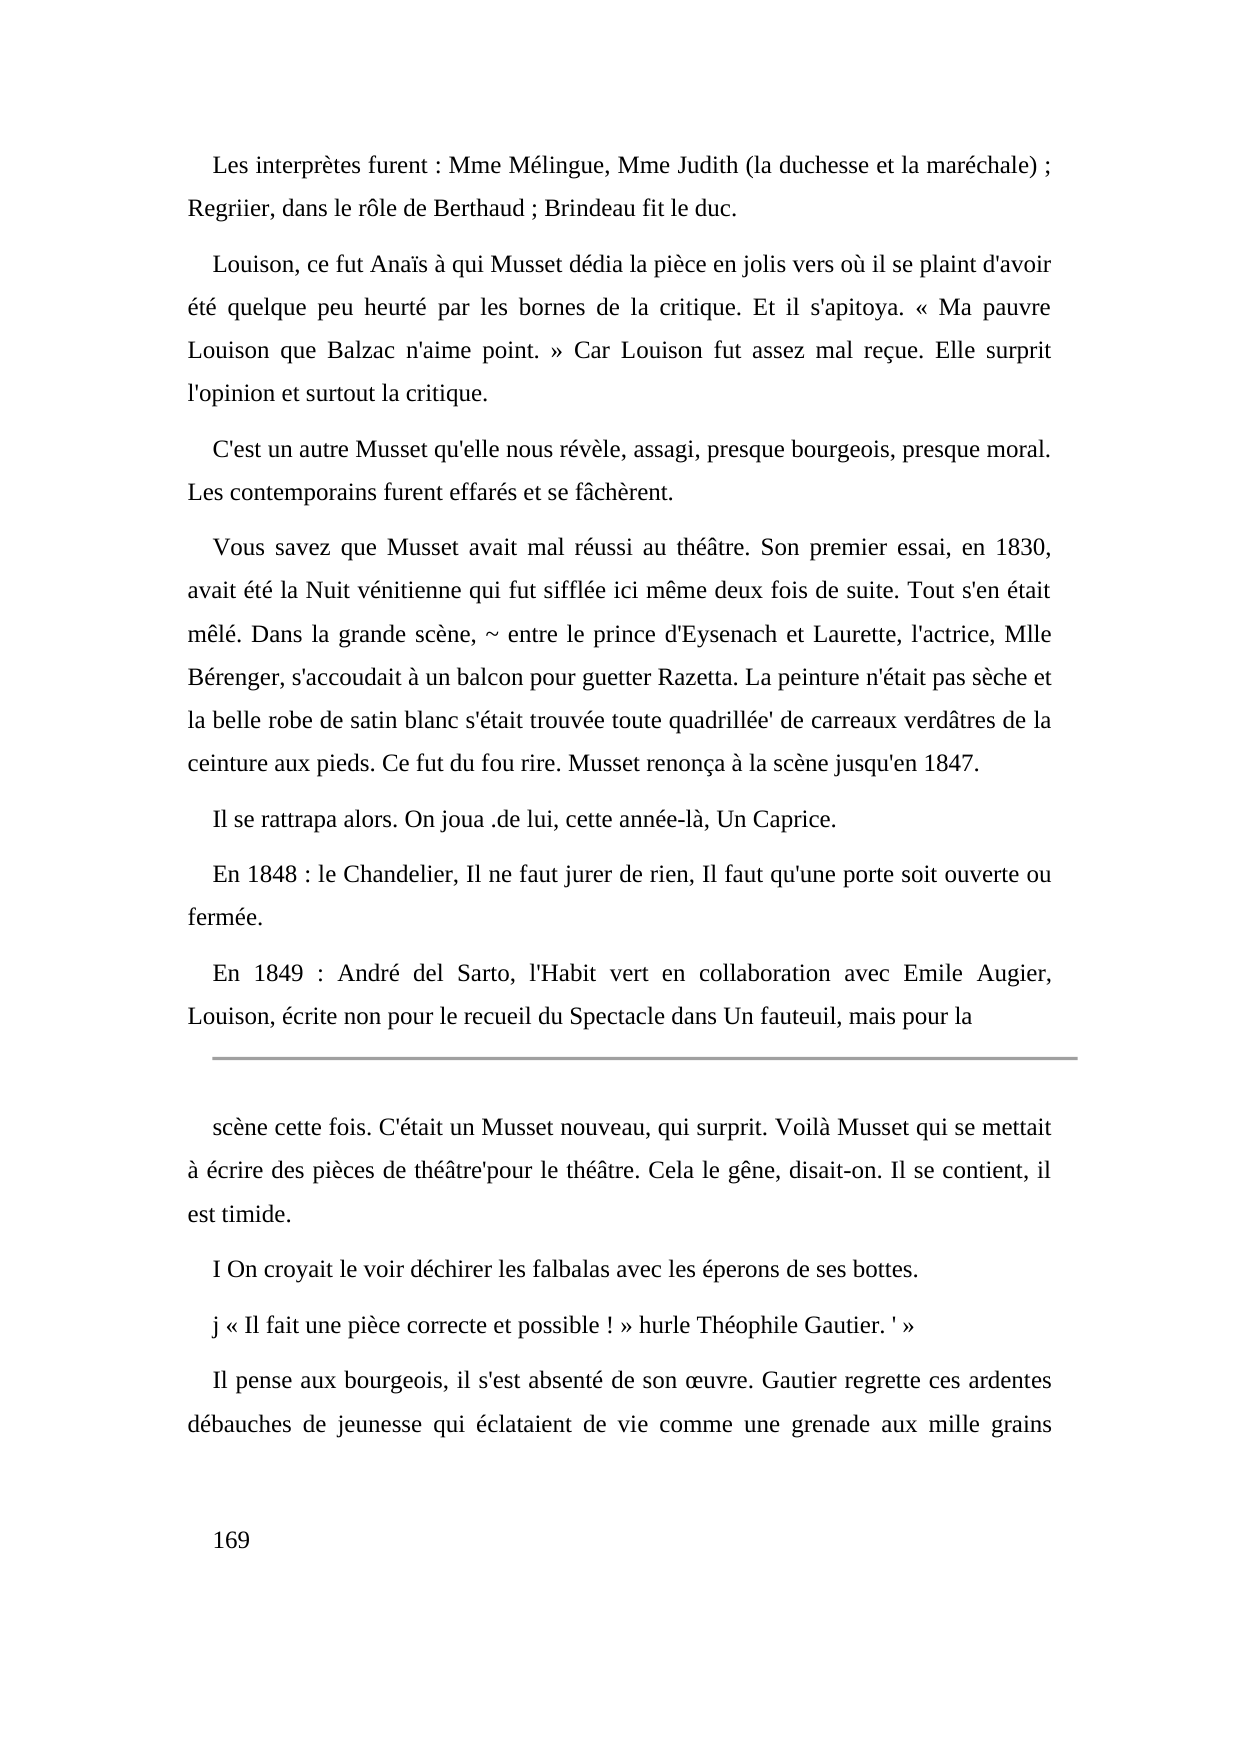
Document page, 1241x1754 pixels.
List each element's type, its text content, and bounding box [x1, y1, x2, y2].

text Vous savez que Musset avait mal réussi au théâtre. Son premier essai, en 1830, avait été la Nuit vénitienne qui fut sifflée ici même deux fois de suite. Tout s'en était mêlé. Dans la grande scène, ~ entre le prince d'Eysenach et Laurette, l'actrice, Mlle Bérenger, s'accoudait à un balcon pour guetter Razetta. La peinture n'était pas sèche et la belle robe de satin blanc s'était trouvée toute quadrillée' de carreaux verdâtres de la ceinture aux pieds. Ce fut du fou rire. Musset renonça à la scène jusqu'en 1847. [187, 532, 1053, 777]
text En 1849 : André del Sarto, l'Habit vert en collaboration avec Emile Augier, Louison, écrite non pour le recueil du Spectacle dans Un fauteuil, mais pour la [187, 958, 1053, 1030]
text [187, 1366, 1053, 1437]
text Les interprètes furent : Mme Mélingue, Mme Judith (la duchesse et la maréchale) ; Regriier, dans le rôle de Berthaud ; Brindeau fit le duc. [187, 150, 1053, 222]
text I On croyait le voir déchirer les falbalas avec les éperons de ses bottes. [187, 1254, 1053, 1283]
text Louison, ce fut Anaïs à qui Musset dédia la pièce en jolis vers où il se plaint d'avoir été quelque peu heurté par les bornes de la critique. Et il s'apitoya. « Ma pauvre Louison que Balzac n'aime point. » Car Louison fut assez mal reçue. Elle surprit l'opinion et surtout la critique. [187, 249, 1053, 407]
text C'est un autre Musset qu'elle nous révèle, assagi, presque bourgeois, presque moral. Les contemporains furent effarés et se fâchèrent. [187, 434, 1053, 506]
text scène cette fois. C'était un Musset nouveau, qui surprit. Voilà Musset qui se mettait à écrire des pièces de théâtre'pour le théâtre. Cela le gêne, disait-on. Il se contient, il est timide. [187, 1112, 1053, 1227]
text j « Il fait une pièce correcte et possible ! » hurle Théophile Gautier. ' » [187, 1310, 1053, 1339]
text En 1848 : le Chandelier, Il ne faut jurer de rien, Il faut qu'une porte soit ouverte ou fermée. [187, 859, 1053, 931]
text Il se rattrapa alors. On joua .de lui, cette année-là, Un Caprice. [187, 804, 1053, 832]
